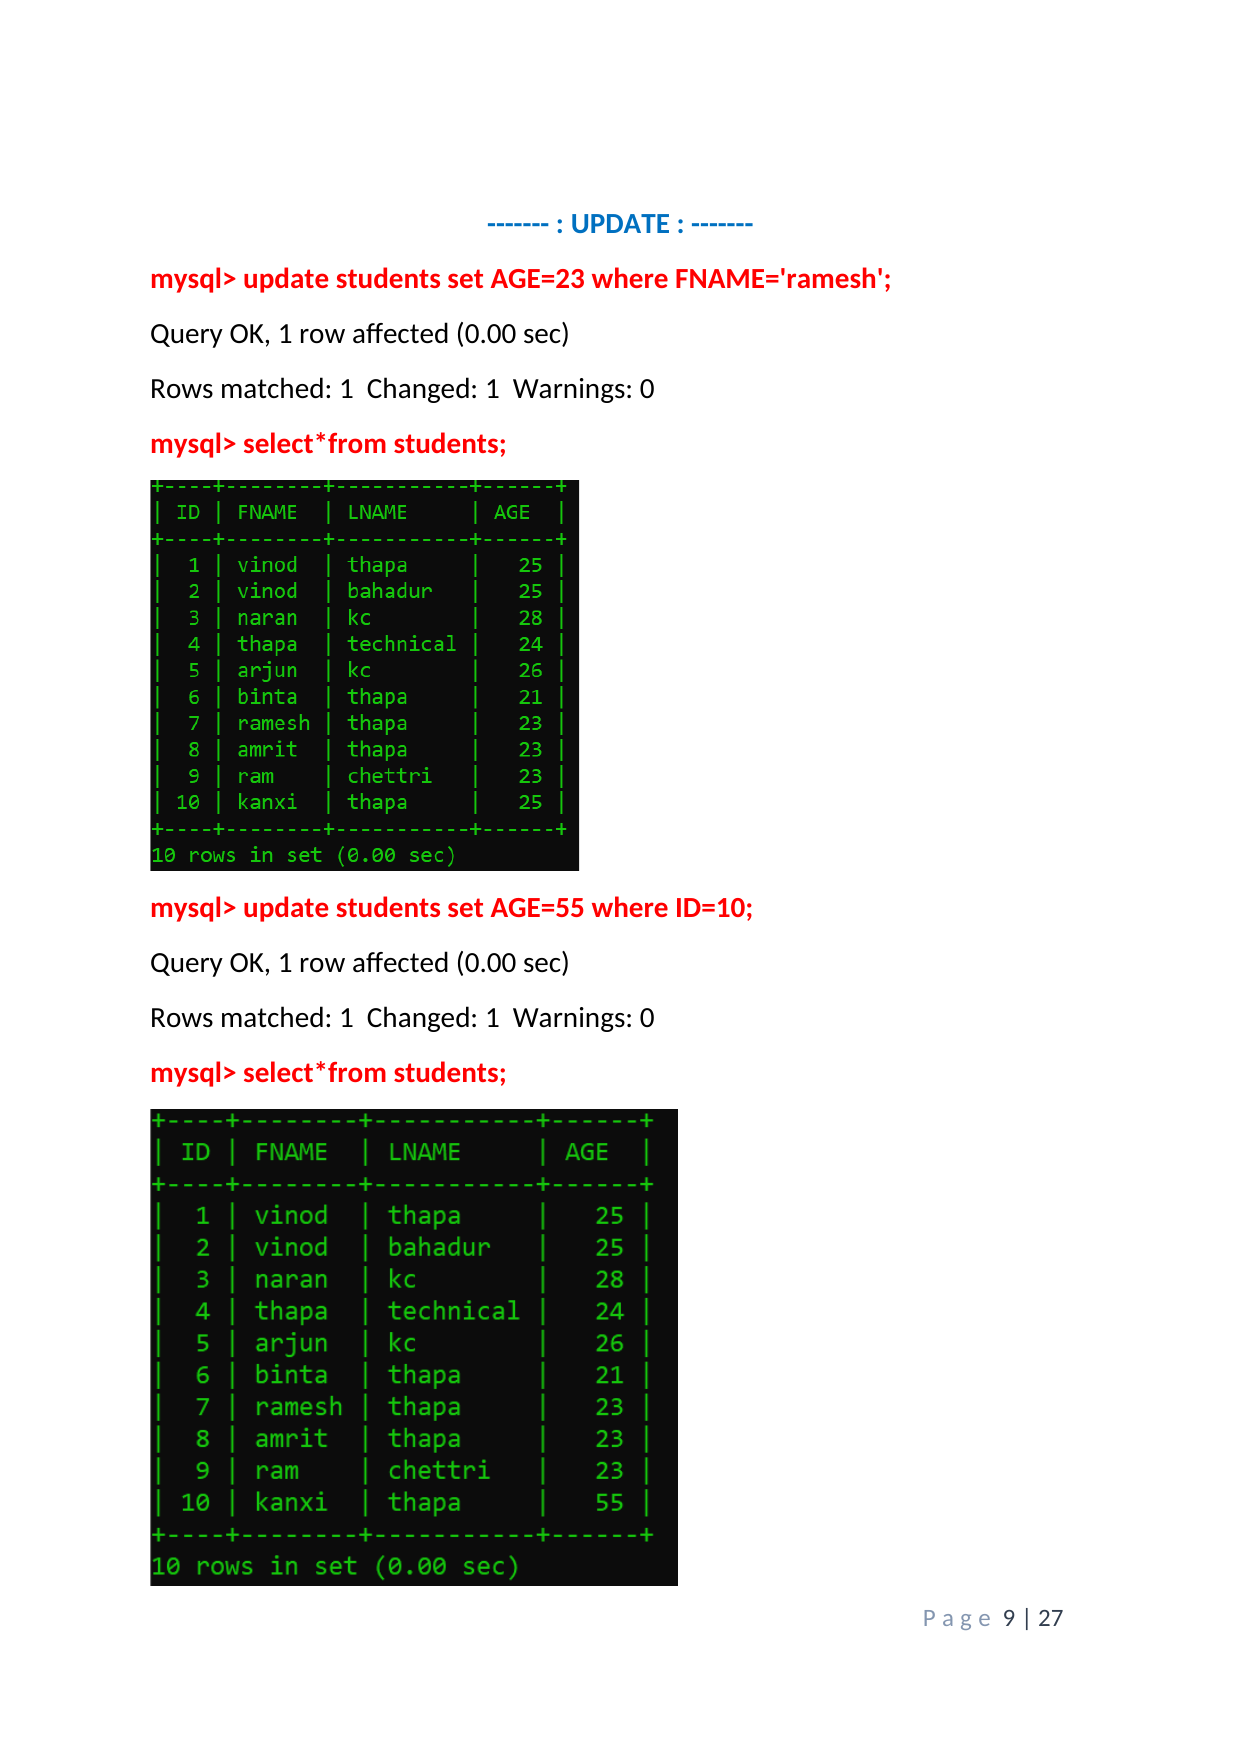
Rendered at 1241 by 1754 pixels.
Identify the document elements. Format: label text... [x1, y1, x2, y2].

text Rows matched: 1 Changed: 1 Warnings: 0 [150, 370, 1090, 406]
text mysql> select*from students; [150, 426, 1090, 461]
picture [150, 1109, 678, 1586]
text Rows matched: 1 Changed: 1 Warnings: 0 [150, 999, 1090, 1035]
text ------- : UPDATE : ------- [150, 205, 1090, 241]
text Query OK, 1 row affected (0.00 sec) [150, 944, 1090, 980]
picture [150, 480, 580, 871]
text mysql> update students set AGE=23 where FNAME='ramesh'; [150, 260, 1090, 296]
text Query OK, 1 row affected (0.00 sec) [150, 315, 1090, 351]
text mysql> update students set AGE=55 where ID=10; [150, 889, 1090, 925]
text mysql> select*from students; [150, 1054, 1090, 1090]
